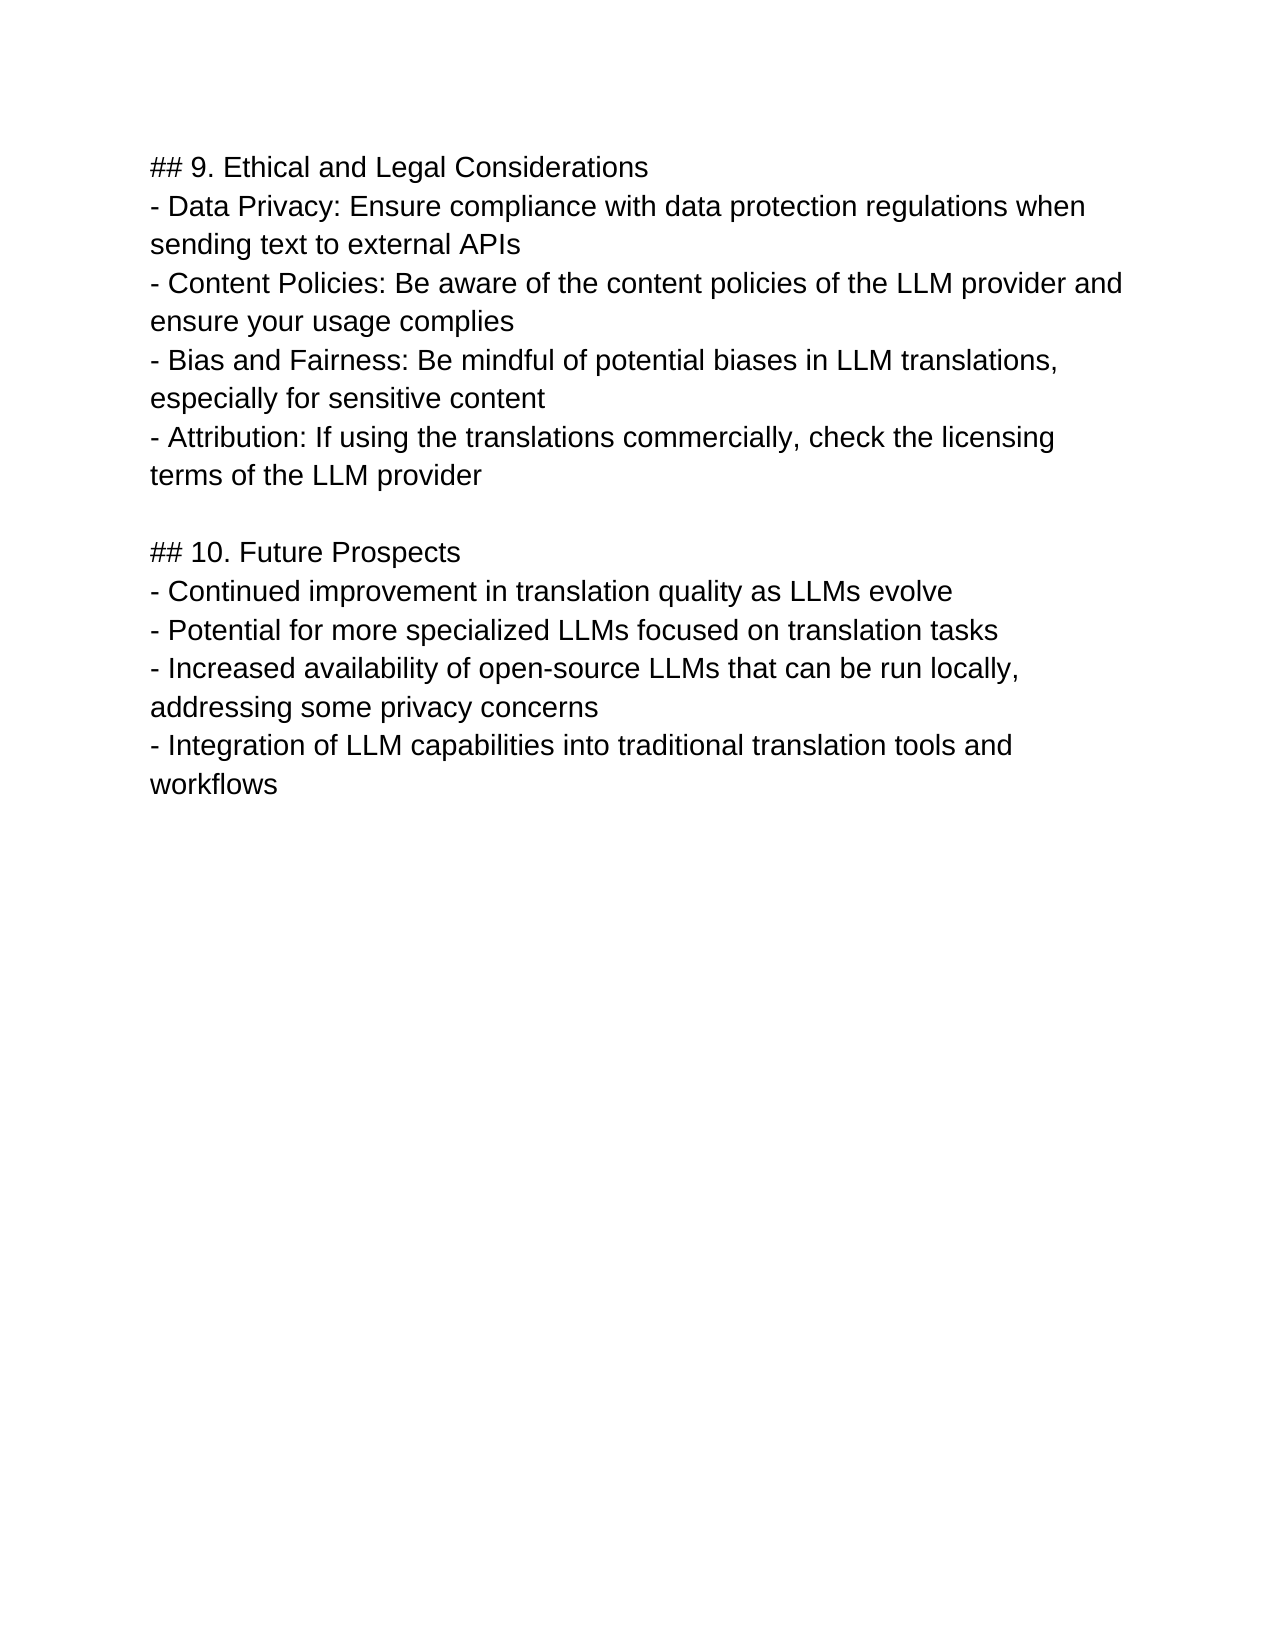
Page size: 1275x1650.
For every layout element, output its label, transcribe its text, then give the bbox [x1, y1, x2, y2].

text - Increased availability of open-source LLMs that can be run locally, addressing some privacy concerns [150, 651, 1125, 723]
text - Integration of LLM capabilities into traditional translation tools and workflows [150, 728, 1125, 800]
text ## 10. Future Prospects [150, 535, 1125, 569]
text - Attribution: If using the translations commercially, check the licensing terms of the LLM provider [150, 420, 1125, 492]
text - Continued improvement in translation quality as LLMs evolve [150, 574, 1125, 607]
text - Data Privacy: Ensure compliance with data protection regulations when sending text to external APIs [150, 188, 1125, 261]
text - Bias and Fairness: Be mindful of potential biases in LLM translations, especially for sensitive content [150, 343, 1125, 415]
text - Content Policies: Be aware of the content policies of the LLM provider and ensure your usage complies [150, 266, 1125, 338]
text - Potential for more specialized LLMs focused on translation tasks [150, 612, 1125, 646]
text ## 9. Ethical and Legal Considerations [150, 150, 1125, 183]
